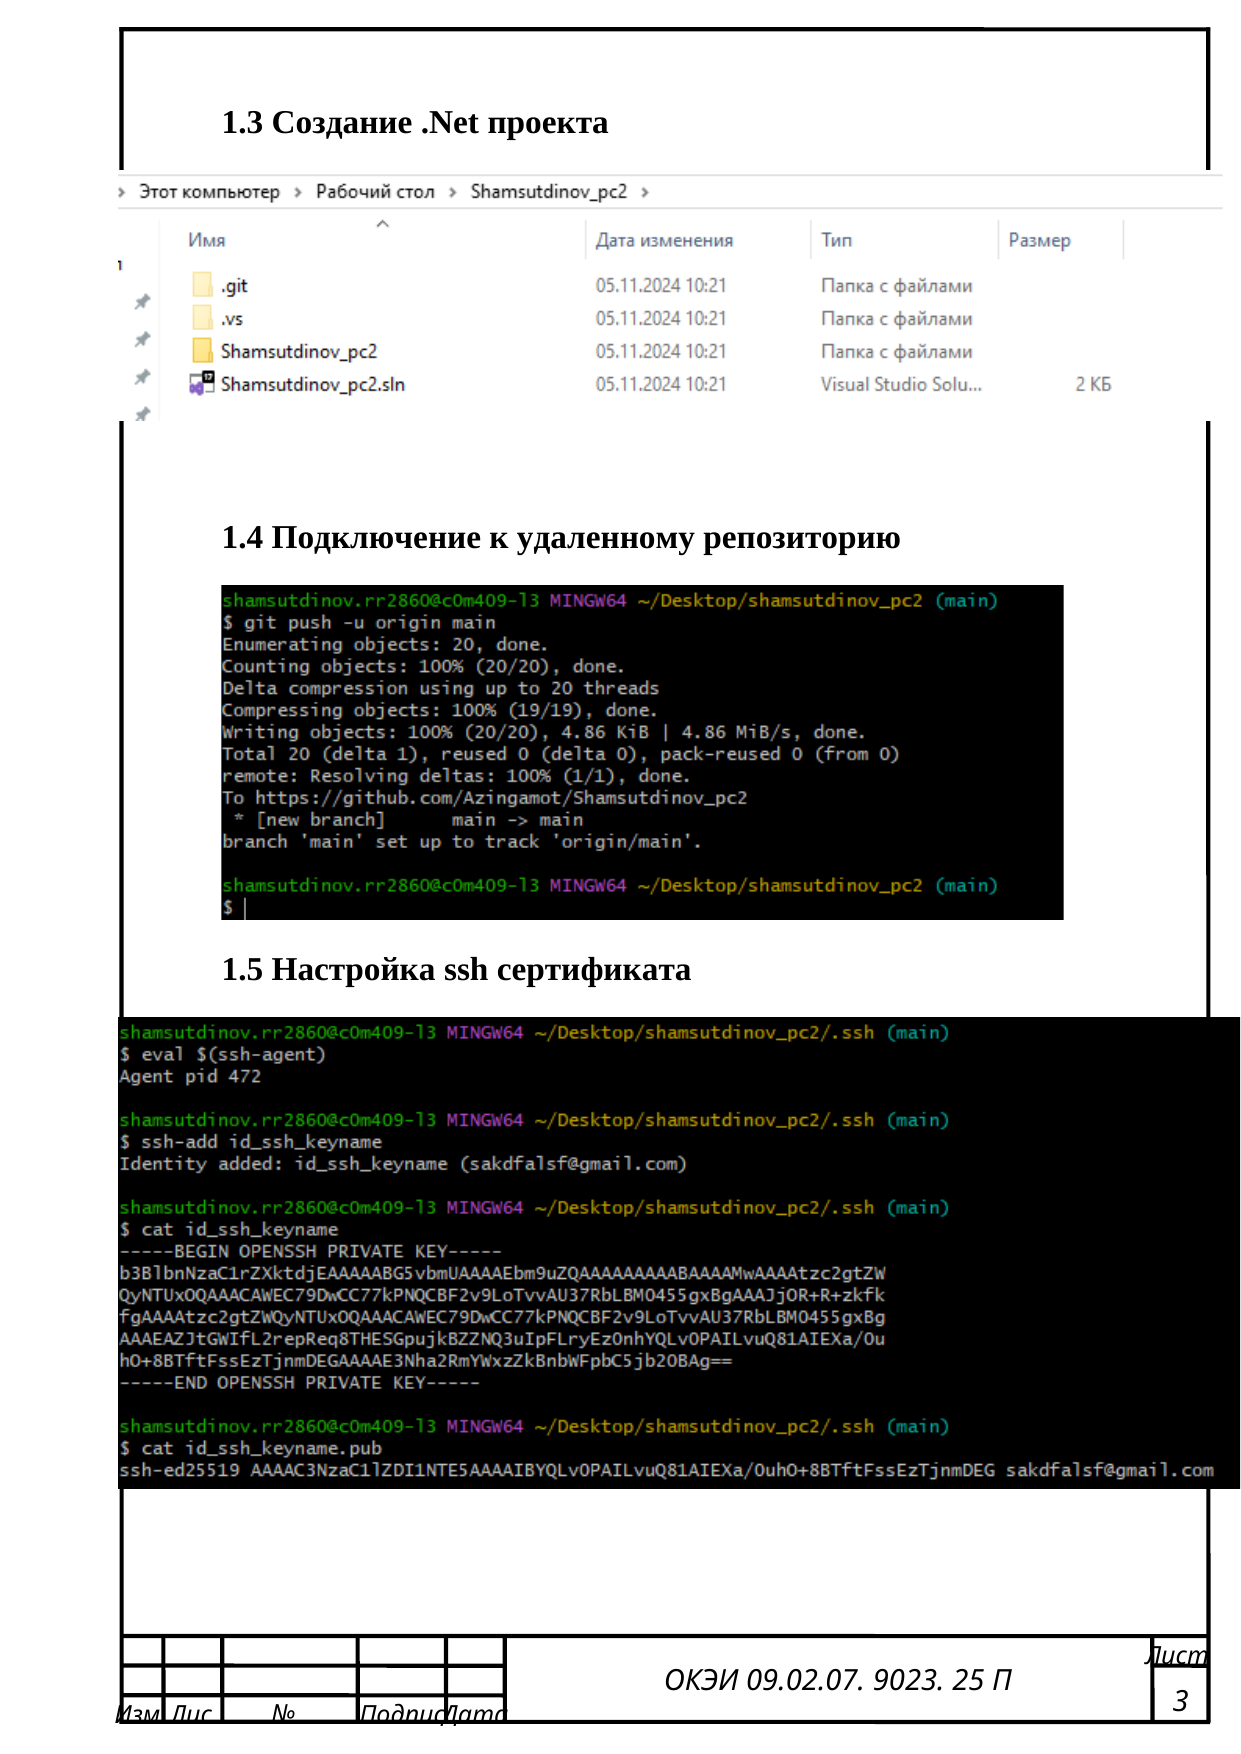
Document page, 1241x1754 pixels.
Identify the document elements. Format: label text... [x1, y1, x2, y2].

text 1.4 Подключение к удаленному репозиторию [118, 518, 1182, 556]
picture [221, 585, 1064, 920]
picture [118, 1017, 1241, 1489]
picture [118, 170, 1223, 421]
text 1.5 Настройка ssh сертификата [118, 949, 1182, 988]
text 1.3 Создание .Net проекта [118, 103, 1182, 141]
